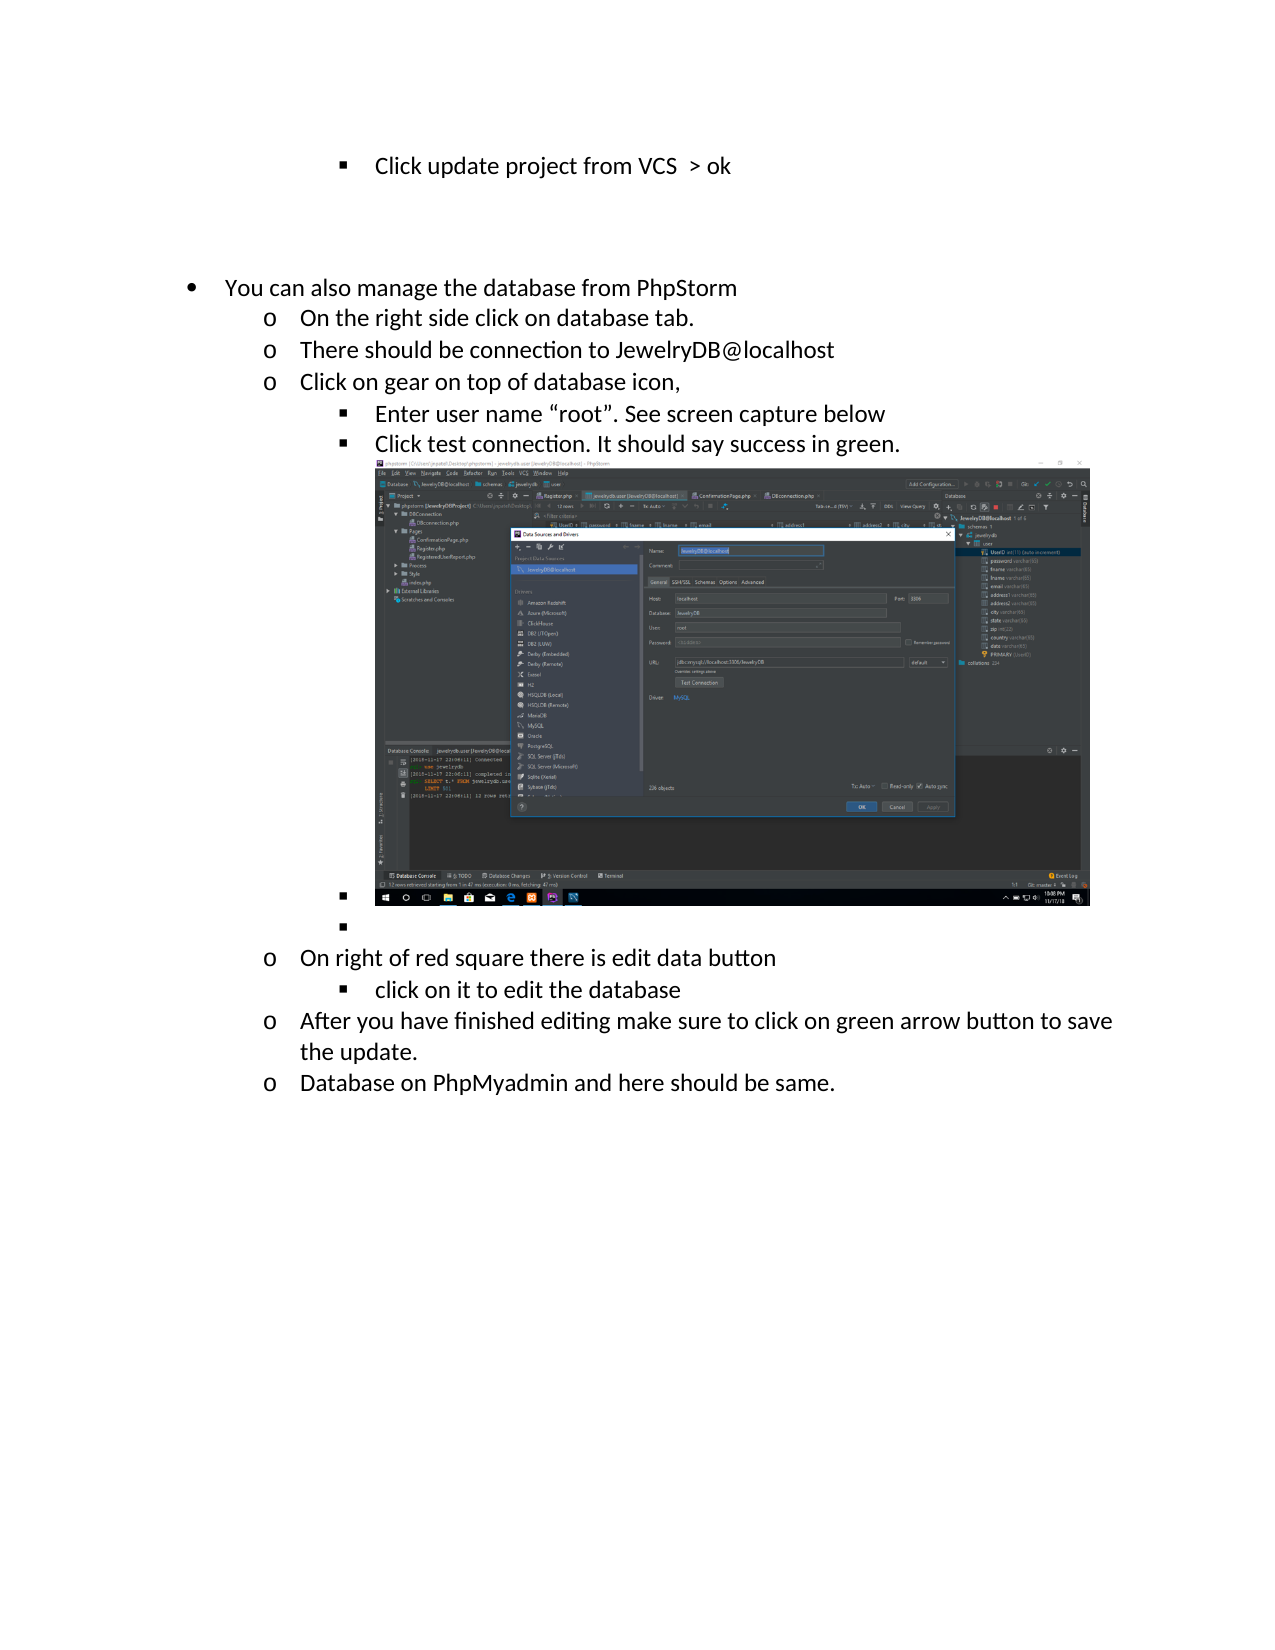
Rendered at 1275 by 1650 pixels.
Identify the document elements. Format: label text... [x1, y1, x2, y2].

list There should be connection to JewelryDB@localhost [262, 334, 1125, 366]
list Click update project from VCS > ok [337, 150, 1125, 181]
list You can also manage the database from PhpStorm [187, 272, 1125, 303]
list Database on PhpMyadmin and here should be same. [262, 1067, 1125, 1099]
list click on it to edit the database [337, 974, 1125, 1005]
list Enter user name “root”. See screen capture below [337, 398, 1125, 428]
list Click test connection. It should say success in green. [337, 428, 1125, 459]
list Click on gear on top of database icon, [262, 366, 1125, 398]
list On the right side click on database tab. [262, 303, 1125, 334]
picture [375, 458, 1090, 906]
list After you have finished editing make sure to click on green arrow button to save the update. [262, 1005, 1125, 1067]
list On right of red square there is edit data button [262, 942, 1125, 974]
